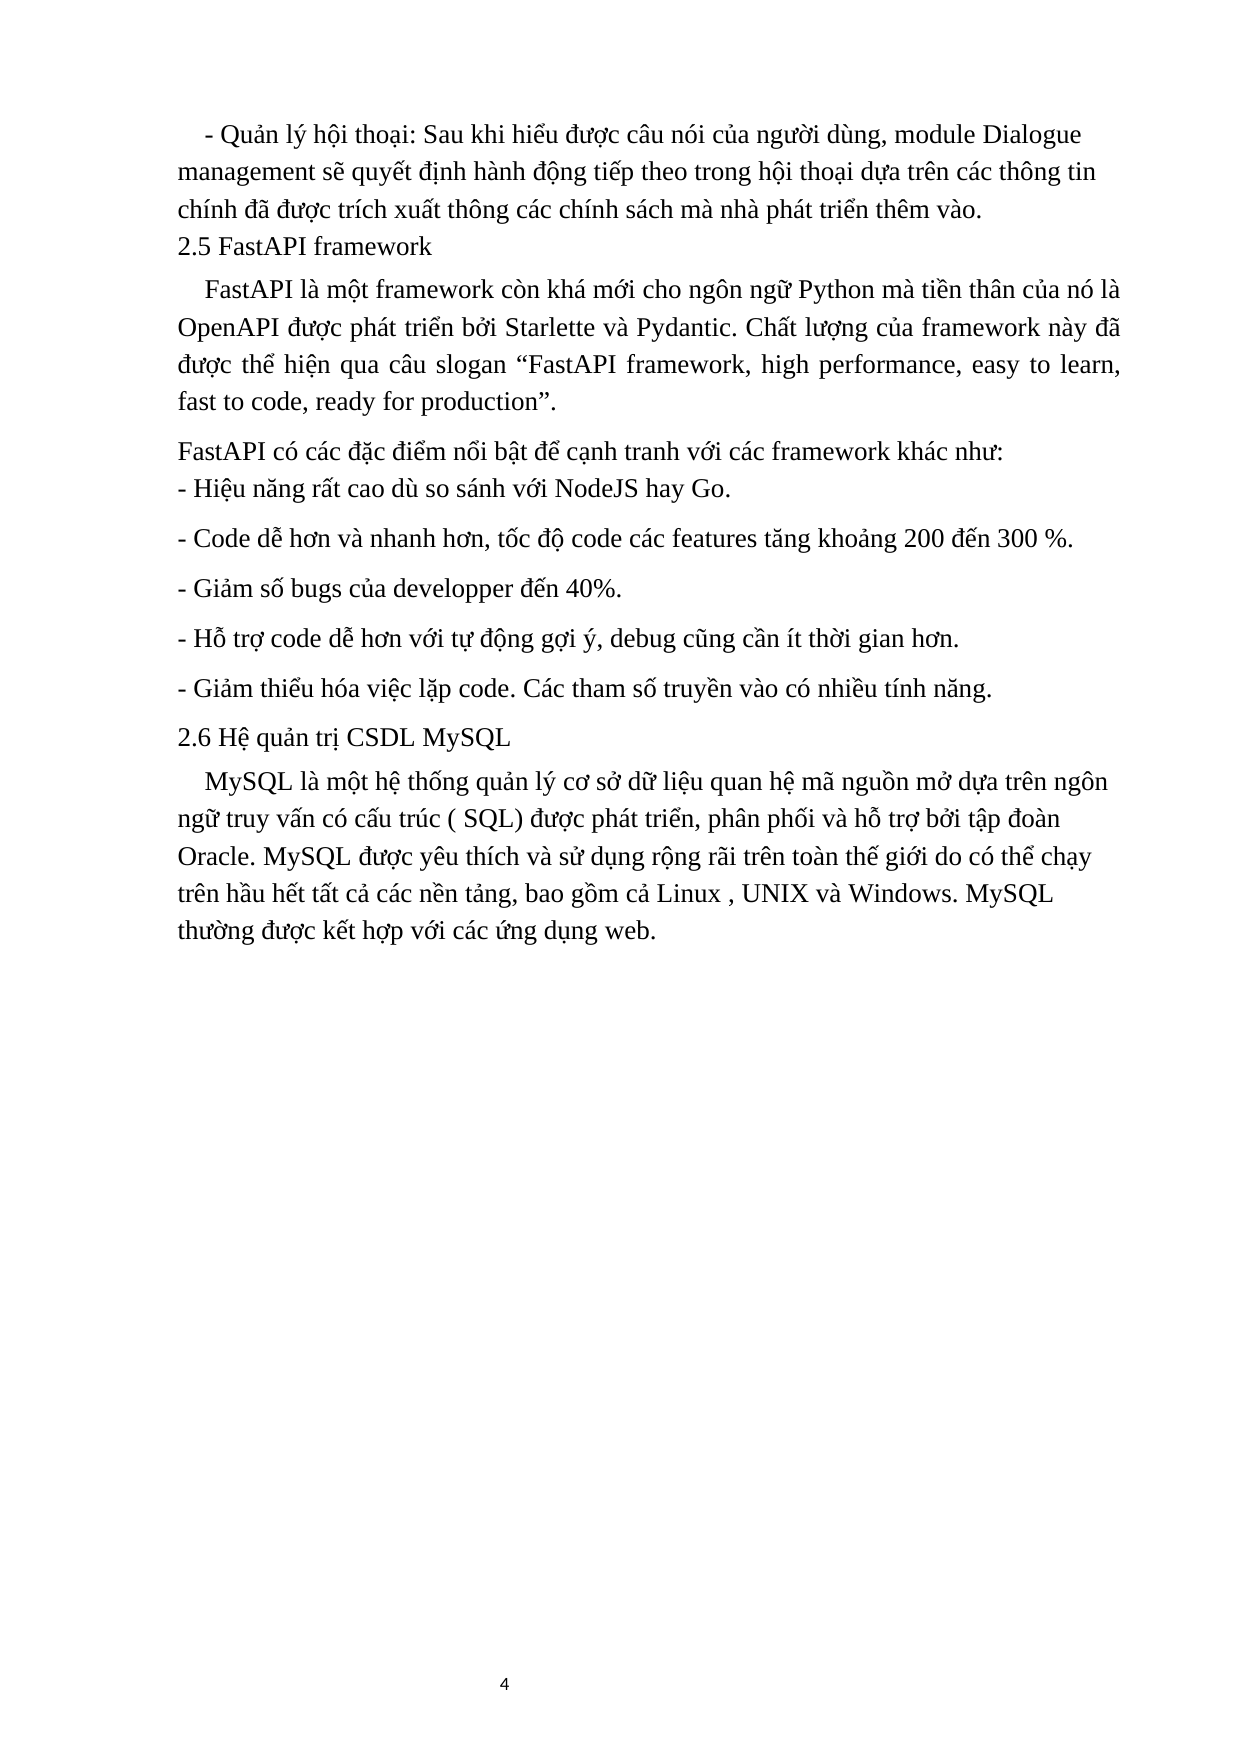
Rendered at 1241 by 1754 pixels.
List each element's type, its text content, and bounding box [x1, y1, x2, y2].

text FastAPI là một framework còn khá mới cho ngôn ngữ Python mà tiền thân của nó là OpenAPI được phát triển bởi Starlette và Pydantic. Chất lượng của framework này đã được thể hiện qua câu slogan “FastAPI framework, high performance, easy to learn, fast to code, ready for production”. [177, 274, 1122, 417]
text MySQL là một hệ thống quản lý cơ sở dữ liệu quan hệ mã nguồn mở dựa trên ngôn ngữ truy vấn có cấu trúc ( SQL) được phát triển, phân phối và hỗ trợ bởi tập đoàn Oracle. MySQL được yêu thích và sử dụng rộng rãi trên toàn thế giới do có thể chạy trên hầu hết tất cả các nền tảng, bao gồm cả Linux , UNIX và Windows. MySQL thường được kết hợp với các ứng dụng web. [177, 765, 1122, 946]
text - Code dễ hơn và nhanh hơn, tốc độ code các features tăng khoảng 200 đến 300 %. [177, 522, 1122, 553]
text 2.5 FastAPI framework [177, 230, 1122, 261]
text - Giảm số bugs của developper đến 40%. [177, 572, 1122, 603]
text - Hỗ trợ code dễ hơn với tự động gợi ý, debug cũng cần ít thời gian hơn. [177, 622, 1122, 653]
text - Giảm thiểu hóa việc lặp code. Các tham số truyền vào có nhiều tính năng. [177, 672, 1122, 703]
text - Quản lý hội thoại: Sau khi hiểu được câu nói của người dùng, module Dialogue management sẽ quyết định hành động tiếp theo trong hội thoại dựa trên các thông tin chính đã được trích xuất thông các chính sách mà nhà phát triển thêm vào. [177, 118, 1122, 224]
text FastAPI có các đặc điểm nổi bật để cạnh tranh với các framework khác như: - Hiệu năng rất cao dù so sánh với NodeJS hay Go. [177, 435, 1122, 504]
text 2.6 Hệ quản trị CSDL MySQL [177, 722, 1122, 753]
